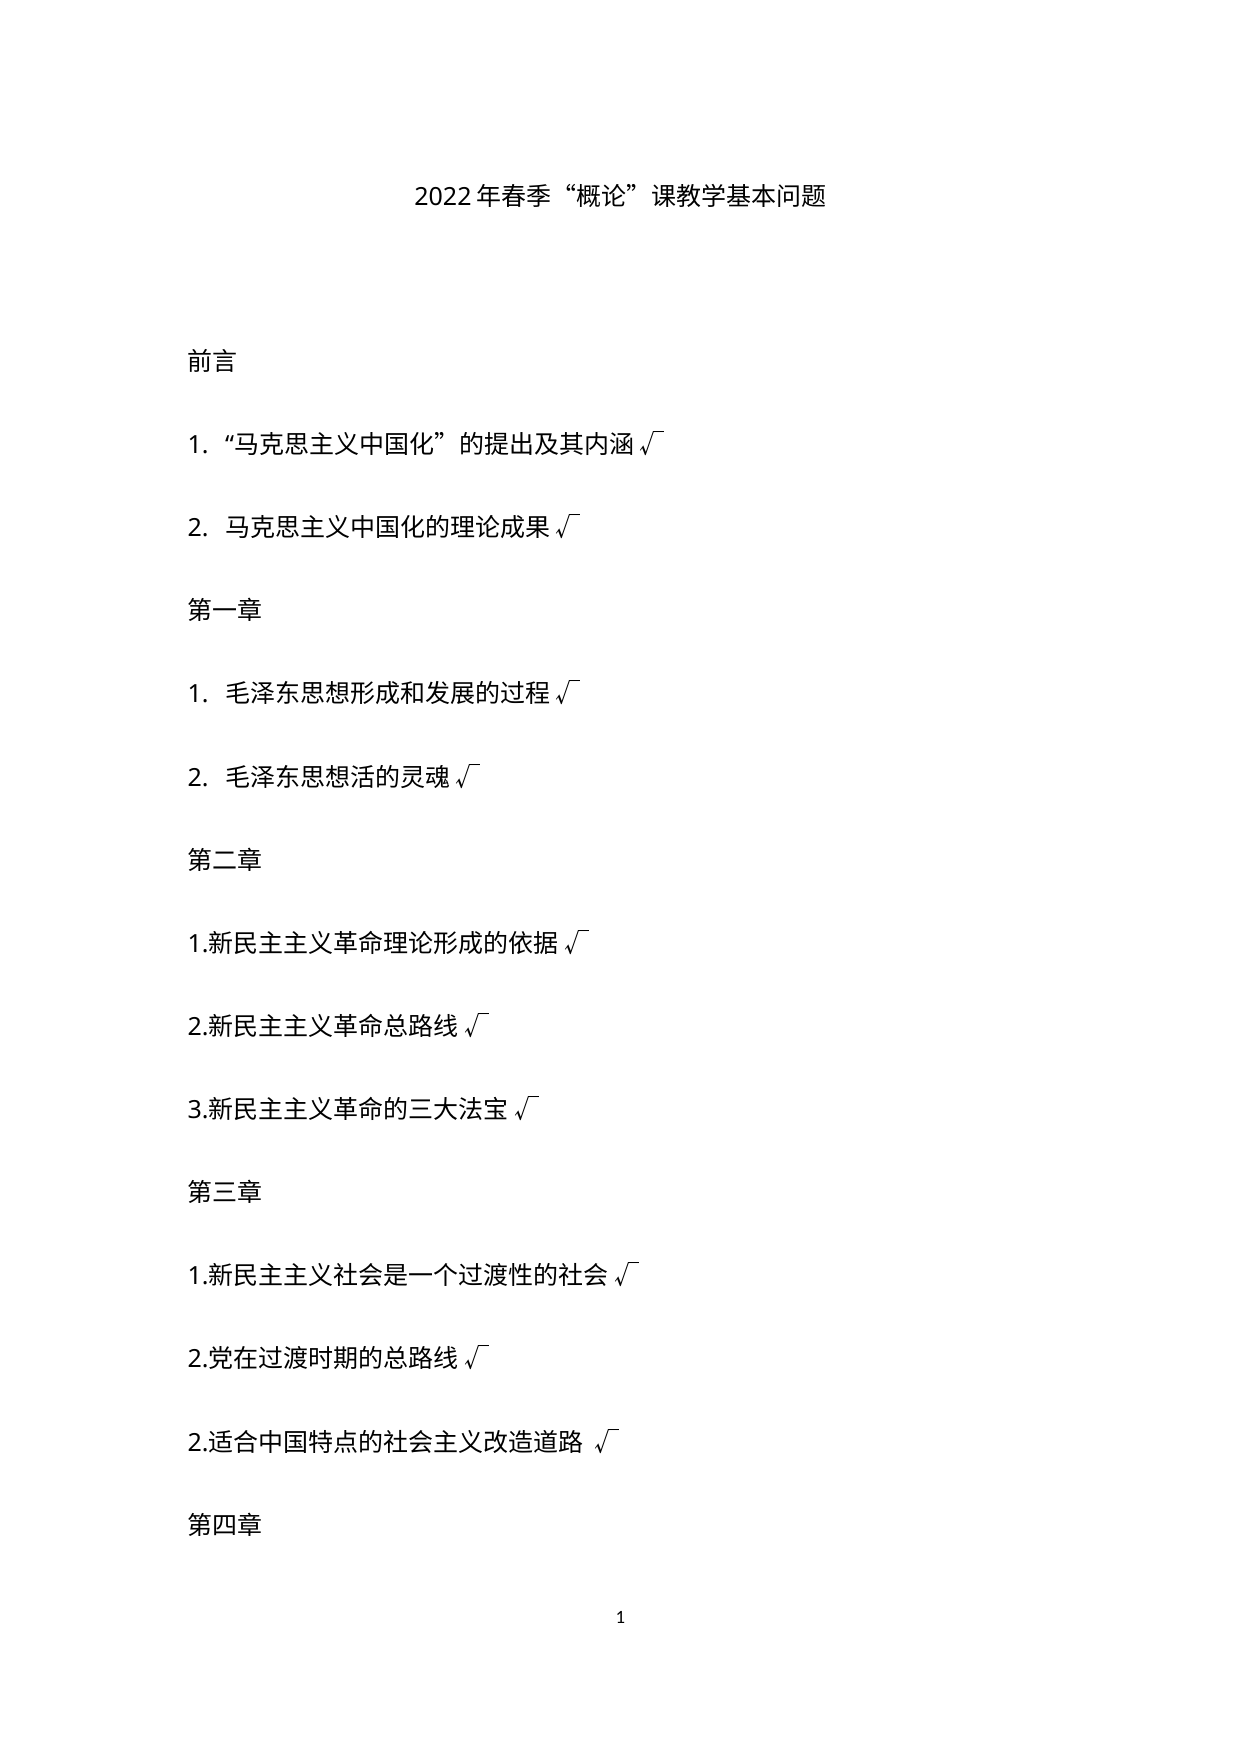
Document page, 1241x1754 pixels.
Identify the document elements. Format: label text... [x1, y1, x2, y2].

text 2.适合中国特点的社会主义改造道路 √ [187, 1408, 1053, 1473]
text 3.新民主主义革命的三大法宝 √ [187, 1075, 1053, 1140]
text 前言 [187, 327, 1053, 392]
text 第一章 [187, 576, 1053, 641]
list 毛泽东思想活的灵魂 √ [187, 743, 1053, 808]
list “马克思主义中国化”的提出及其内涵 √ [187, 410, 1053, 475]
text 2.党在过渡时期的总路线 √ [187, 1324, 1053, 1389]
text 2022年春季“概论”课教学基本问题 [187, 162, 1053, 227]
text 第三章 [187, 1158, 1053, 1223]
text 1.新民主主义革命理论形成的依据 √ [187, 909, 1053, 974]
text 1.新民主主义社会是一个过渡性的社会 √ [187, 1241, 1053, 1306]
text 第四章 [187, 1491, 1053, 1556]
list 马克思主义中国化的理论成果 √ [187, 493, 1053, 558]
list 毛泽东思想形成和发展的过程 √ [187, 659, 1053, 724]
text 第二章 [187, 826, 1053, 891]
text 2.新民主主义革命总路线 √ [187, 992, 1053, 1057]
